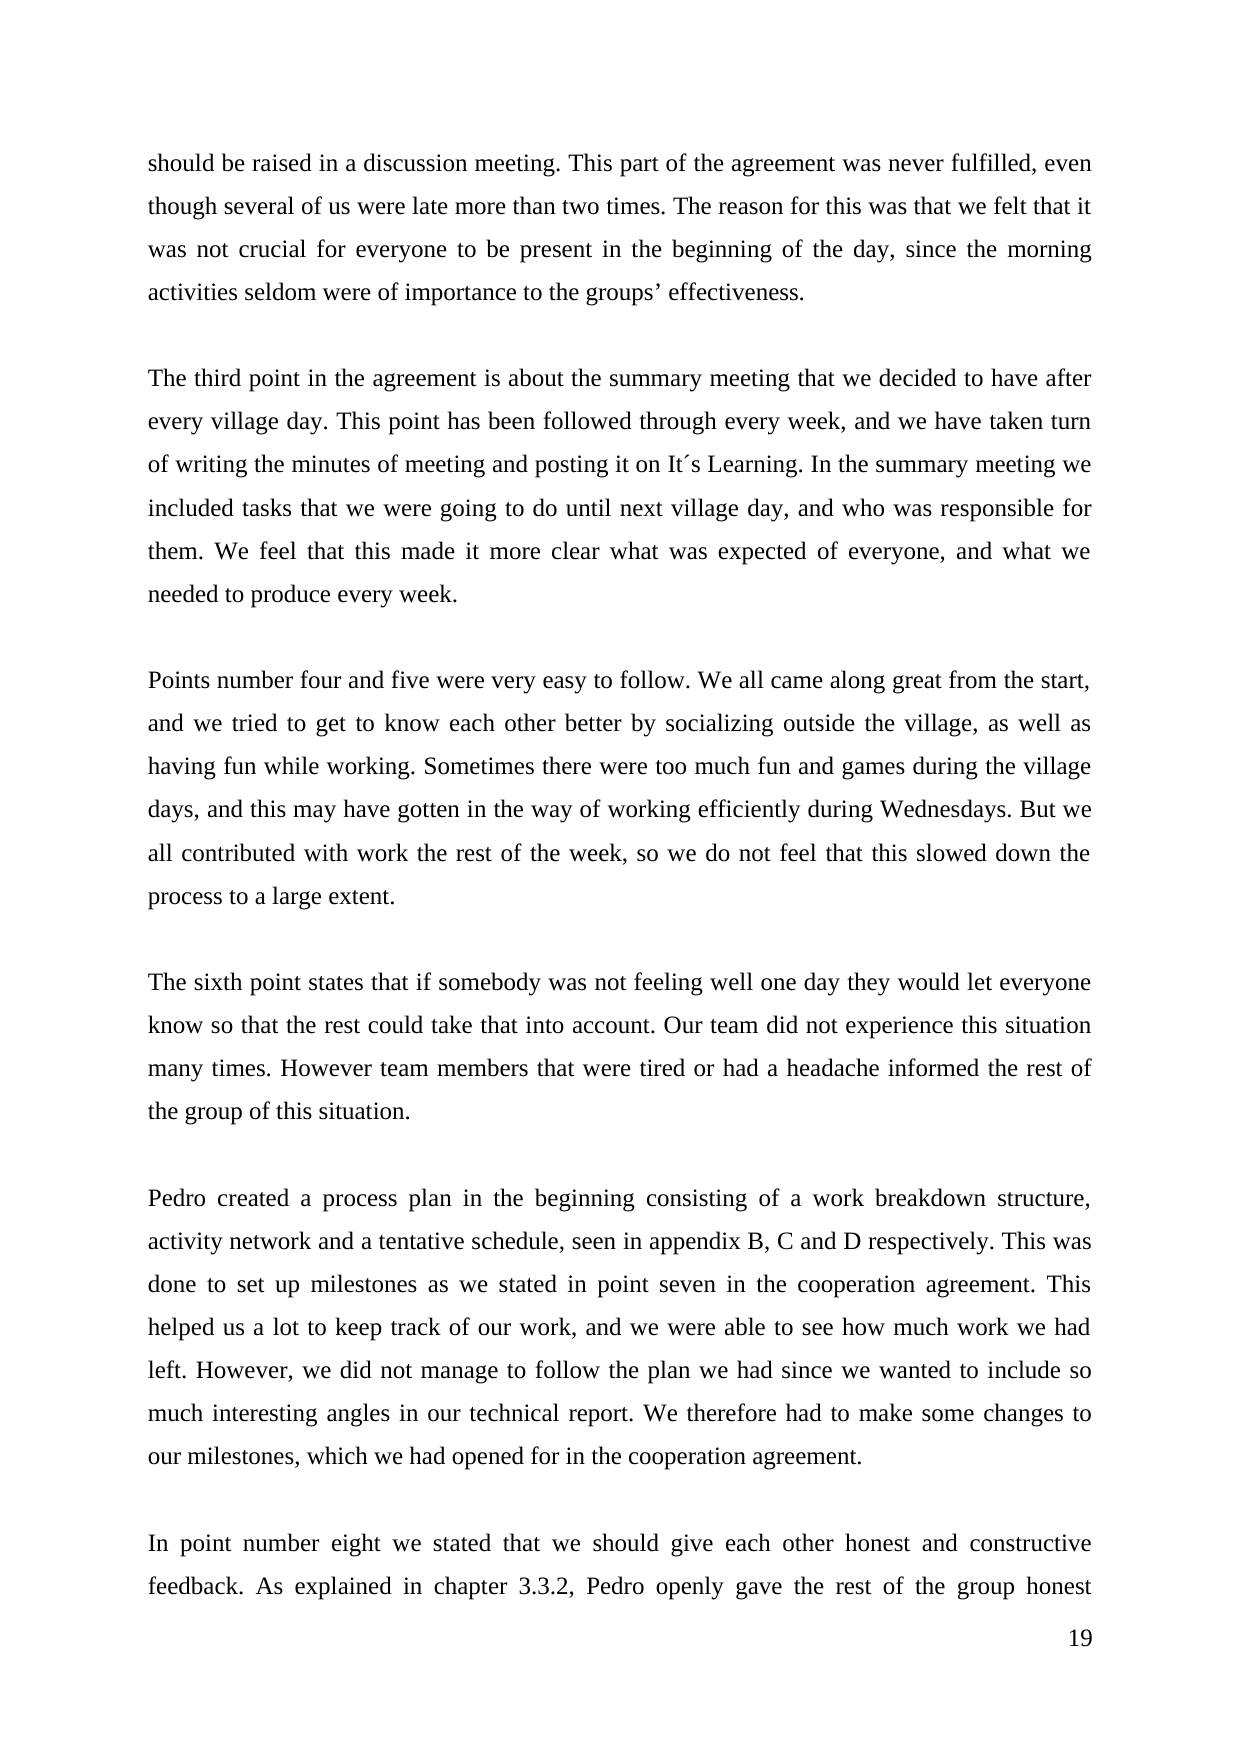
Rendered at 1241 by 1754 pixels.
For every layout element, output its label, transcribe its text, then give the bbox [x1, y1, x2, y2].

text Pedro created a process plan in the beginning consisting of a work breakdown structure, activity network and a tentative schedule, seen in appendix B, C and D respectively. This was done to set up milestones as we stated in point seven in the cooperation agreement. This helped us a lot to keep track of our work, and we were able to see how much work we had left. However, we did not manage to follow the plan we had since we wanted to include so much interesting angles in our technical report. We therefore had to make some changes to our milestones, which we had opened for in the cooperation agreement. [148, 1183, 1093, 1470]
text Points number four and five were very easy to follow. We all came along great from the start, and we tried to get to know each other better by socializing outside the village, as well as having fun while working. Sometimes there were too much fun and games during the village days, and this may have gotten in the way of working efficiently during Wednesdays. But we all contributed with work the rest of the week, so we do not feel that this slowed down the process to a large extent. [148, 665, 1093, 909]
text The third point in the agreement is about the summary meeting that we decided to have after every village day. This point has been followed through every week, and we have taken turn of writing the minutes of meeting and posting it on It´s Learning. In the summary meeting we included tasks that we were going to do until next village day, and who was responsible for them. We feel that this made it more clear what was expected of everyone, and what we needed to produce every week. [148, 363, 1093, 608]
text The sixth point states that if somebody was not feeling well one day they would let everyone know so that the rest could take that into account. Our team did not experience this situation many times. However team members that were tired or had a headache informed the rest of the group of this situation. [148, 967, 1093, 1125]
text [148, 148, 1093, 306]
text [148, 1528, 1093, 1599]
